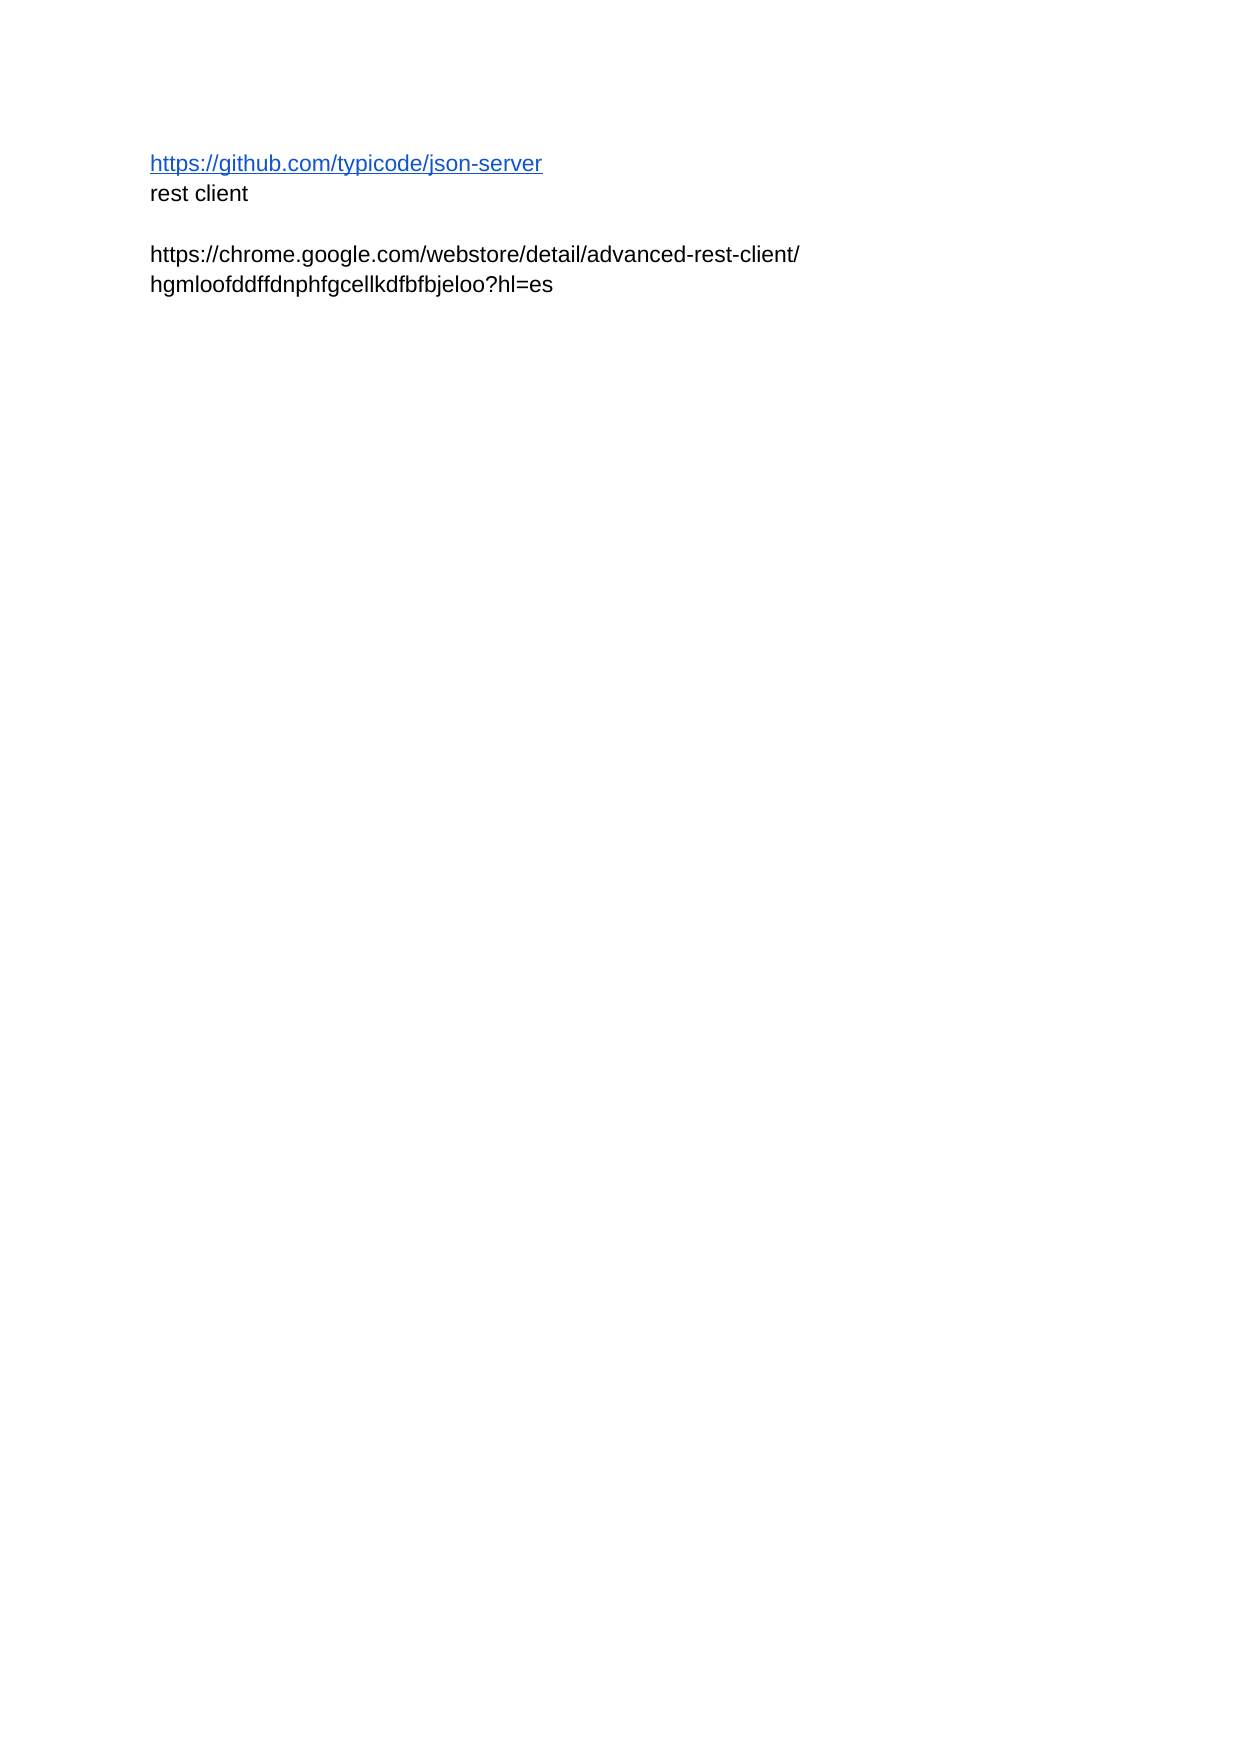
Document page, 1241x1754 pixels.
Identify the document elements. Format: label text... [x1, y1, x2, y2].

text https://github.com/typicode/json-server [150, 150, 1090, 176]
text https://chrome.google.com/webstore/detail/advanced-rest-client/hgmloofddffdnphfgcellkdfbfbjeloo?hl=es [150, 241, 1090, 297]
text rest client [150, 180, 1090, 207]
